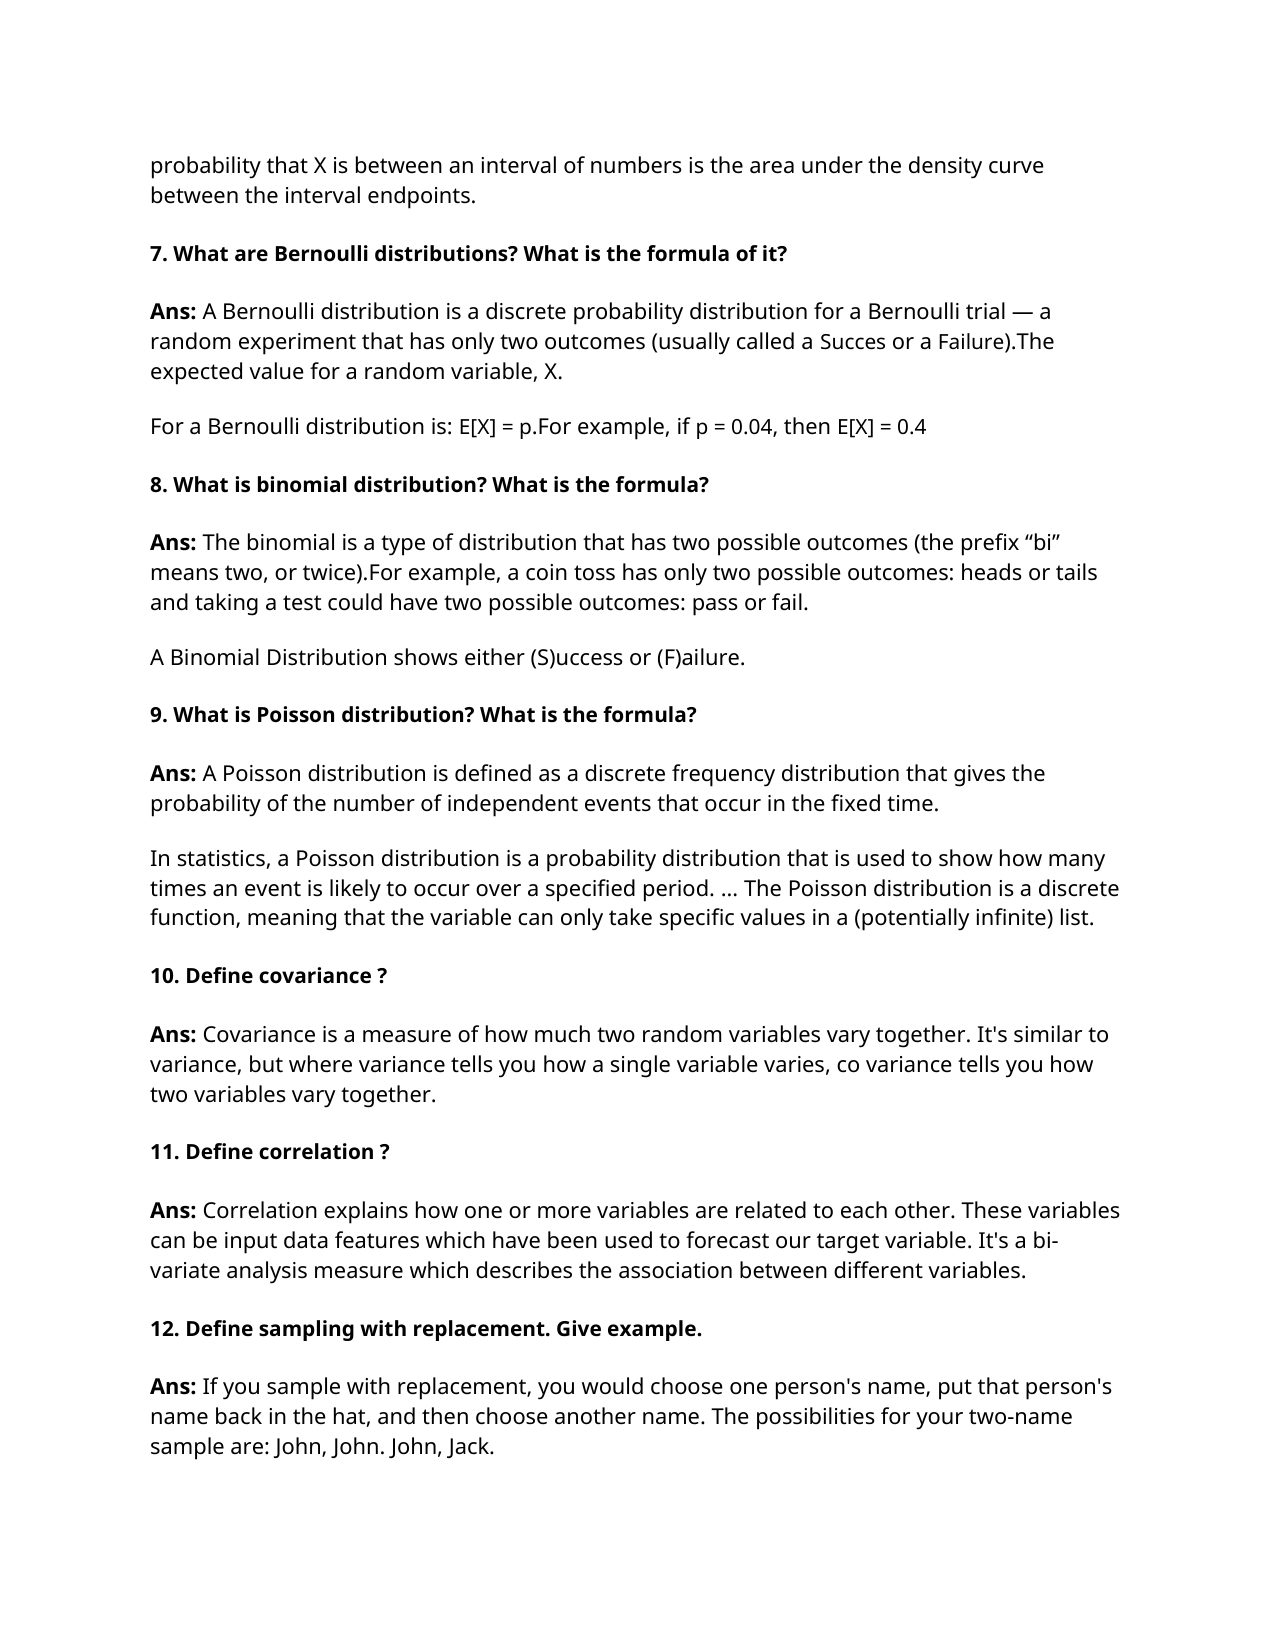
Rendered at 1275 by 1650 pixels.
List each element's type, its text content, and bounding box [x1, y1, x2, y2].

text Ans: The binomial is a type of distribution that has two possible outcomes (the prefix “bi” means two, or twice).For example, a coin toss has only two possible outcomes: heads or tails and taking a test could have two possible outcomes: pass or fail. [150, 527, 1125, 617]
subtitle 10. Define covariance ? [150, 961, 1125, 990]
text Ans: A Bernoulli distribution is a discrete probability distribution for a Bernoulli trial — a random experiment that has only two outcomes (usually called a Succes or a Failure).The expected value for a random variable, X. [150, 296, 1125, 386]
subtitle 11. Define correlation ? [150, 1137, 1125, 1166]
subtitle 9. What is Poisson distribution? What is the formula? [150, 701, 1125, 729]
text Ans: A Poisson distribution is defined as a discrete frequency distribution that gives the probability of the number of independent events that occur in the fixed time. [150, 758, 1125, 818]
subtitle 7. What are Bernoulli distributions? What is the formula of it? [150, 239, 1125, 267]
text For a Bernoulli distribution is: E[X] = p.For example, if p = 0.04, then E[X] = 0.4 [150, 411, 1125, 441]
text Ans: If you sample with replacement, you would choose one person's name, put that person's name back in the hat, and then choose another name. The possibilities for your two-name sample are: John, John. John, Jack. [150, 1371, 1125, 1461]
subtitle 8. What is binomial distribution? What is the formula? [150, 470, 1125, 498]
subtitle 12. Define sampling with replacement. Give example. [150, 1314, 1125, 1342]
text Ans: Covariance is a measure of how much two random variables vary together. It's similar to variance, but where variance tells you how a single variable varies, co variance tells you how two variables vary together. [150, 1019, 1125, 1108]
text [150, 150, 1125, 209]
text In statistics, a Poisson distribution is a probability distribution that is used to show how many times an event is likely to occur over a specified period. ... The Poisson distribution is a discrete function, meaning that the variable can only take specific values in a (potentially infinite) list. [150, 843, 1125, 932]
text A Binomial Distribution shows either (S)uccess or (F)ailure. [150, 642, 1125, 671]
text Ans: Correlation explains how one or more variables are related to each other. These variables can be input data features which have been used to forecast our target variable. It's a bi-variate analysis measure which describes the association between different variables. [150, 1195, 1125, 1284]
